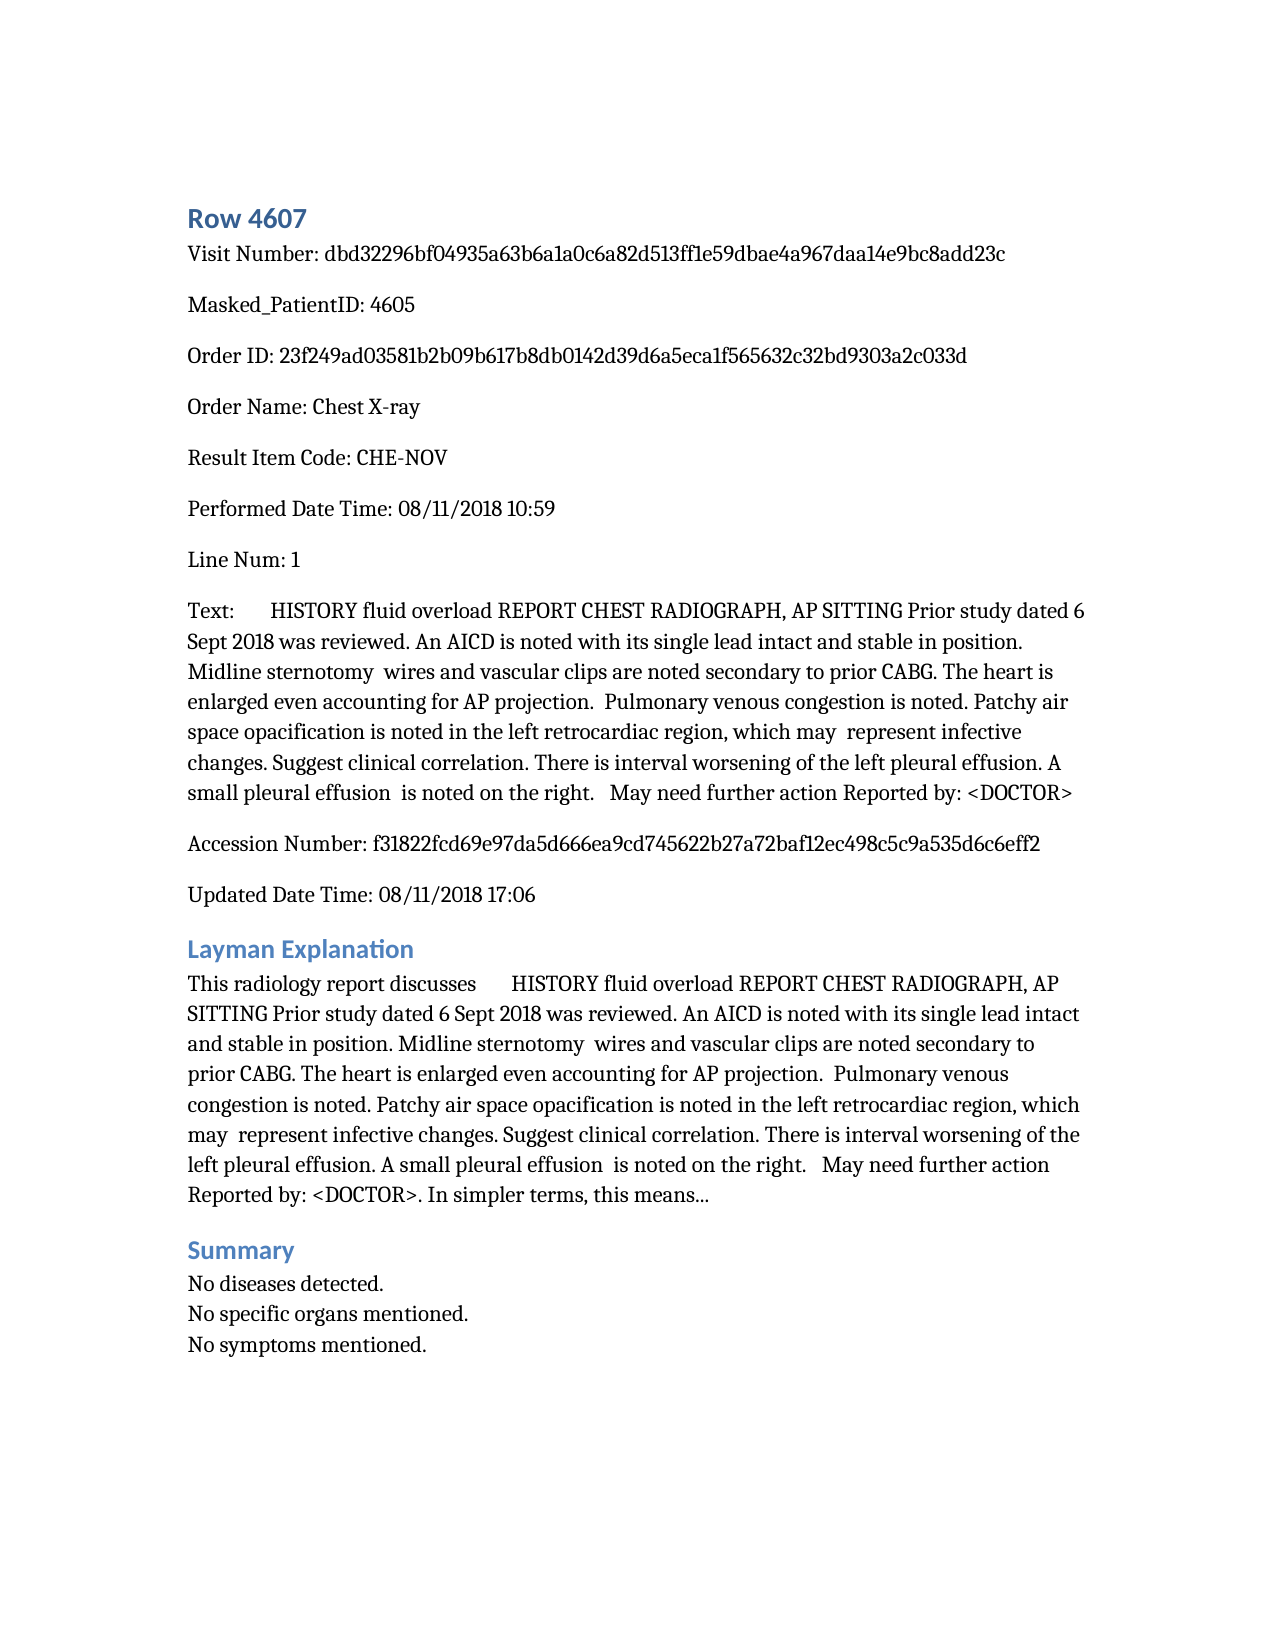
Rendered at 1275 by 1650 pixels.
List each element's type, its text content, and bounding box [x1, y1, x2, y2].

text Line Num: 1 [187, 547, 1087, 573]
text No diseases detected. No specific organs mentioned. No symptoms mentioned. [187, 1271, 1087, 1358]
text Accession Number: f31822fcd69e97da5d666ea9cd745622b27a72baf12ec498c5c9a535d6c6eff2 [187, 831, 1087, 857]
text Masked_PatientID: 4605 [187, 292, 1087, 318]
text Performed Date Time: 08/11/2018 10:59 [187, 496, 1087, 522]
text This radiology report discusses HISTORY fluid overload REPORT CHEST RADIOGRAPH, AP SITTING Prior study dated 6 Sept 2018 was reviewed. An AICD is noted with its single lead intact and stable in position. Midline sternotomy wires and vascular clips are noted secondary to prior CABG. The heart is enlarged even accounting for AP projection. Pulmonary venous congestion is noted. Patchy air space opacification is noted in the left retrocardiac region, which may represent infective changes. Suggest clinical correlation. There is interval worsening of the left pleural effusion. A small pleural effusion is noted on the right. May need further action Reported by: <DOCTOR>. In simpler terms, this means... [187, 971, 1087, 1208]
subtitle Layman Explanation [187, 933, 1087, 966]
text Visit Number: dbd32296bf04935a63b6a1a0c6a82d513ff1e59dbae4a967daa14e9bc8add23c [187, 241, 1087, 267]
subtitle Summary [187, 1233, 1087, 1266]
text Order ID: 23f249ad03581b2b09b617b8db0142d39d6a5eca1f565632c32bd9303a2c033d [187, 343, 1087, 369]
text Result Item Code: CHE-NOV [187, 445, 1087, 471]
subtitle Row 4607 [187, 200, 1087, 236]
text Text: HISTORY fluid overload REPORT CHEST RADIOGRAPH, AP SITTING Prior study dated 6 Sept 2018 was reviewed. An AICD is noted with its single lead intact and stable in position. Midline sternotomy wires and vascular clips are noted secondary to prior CABG. The heart is enlarged even accounting for AP projection. Pulmonary venous congestion is noted. Patchy air space opacification is noted in the left retrocardiac region, which may represent infective changes. Suggest clinical correlation. There is interval worsening of the left pleural effusion. A small pleural effusion is noted on the right. May need further action Reported by: <DOCTOR> [187, 598, 1087, 806]
text Updated Date Time: 08/11/2018 17:06 [187, 882, 1087, 908]
text Order Name: Chest X-ray [187, 394, 1087, 420]
